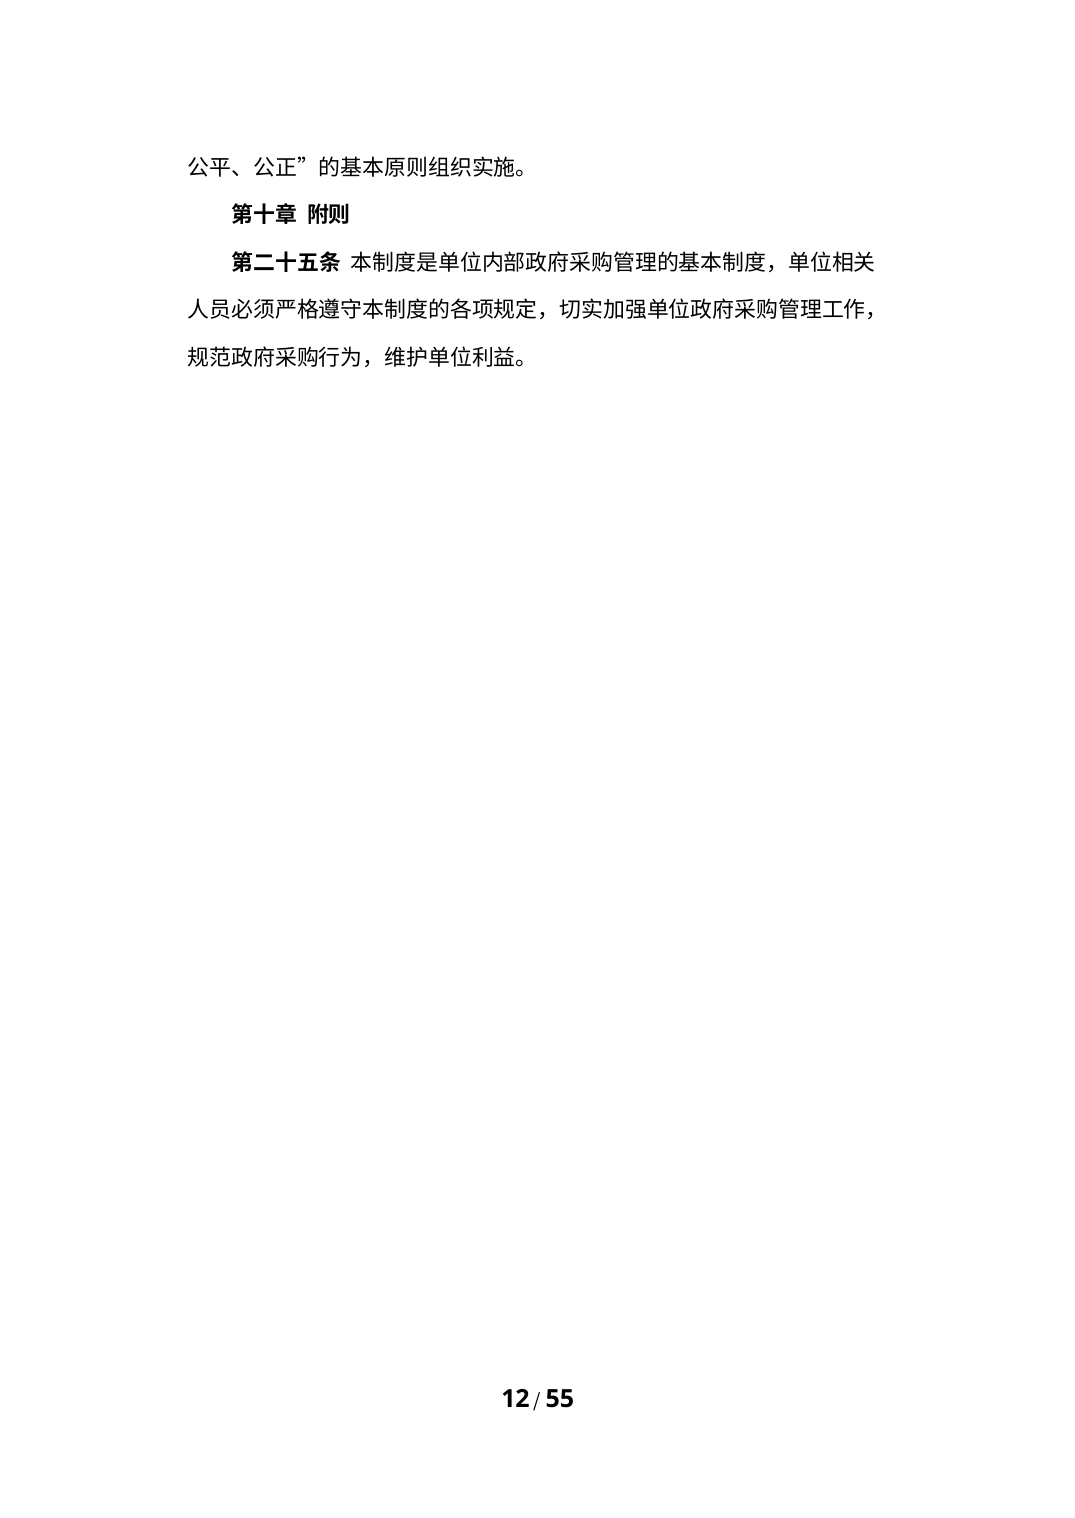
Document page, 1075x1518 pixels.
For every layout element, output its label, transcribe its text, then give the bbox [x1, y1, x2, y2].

text 第二十五条 本制度是单位内部政府采购管理的基本制度，单位相关人员必须严格遵守本制度的各项规定，切实加强单位政府采购管理工作，规范政府采购行为，维护单位利益。 [187, 245, 887, 372]
text 第十章 附则 [187, 197, 887, 229]
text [187, 150, 887, 182]
